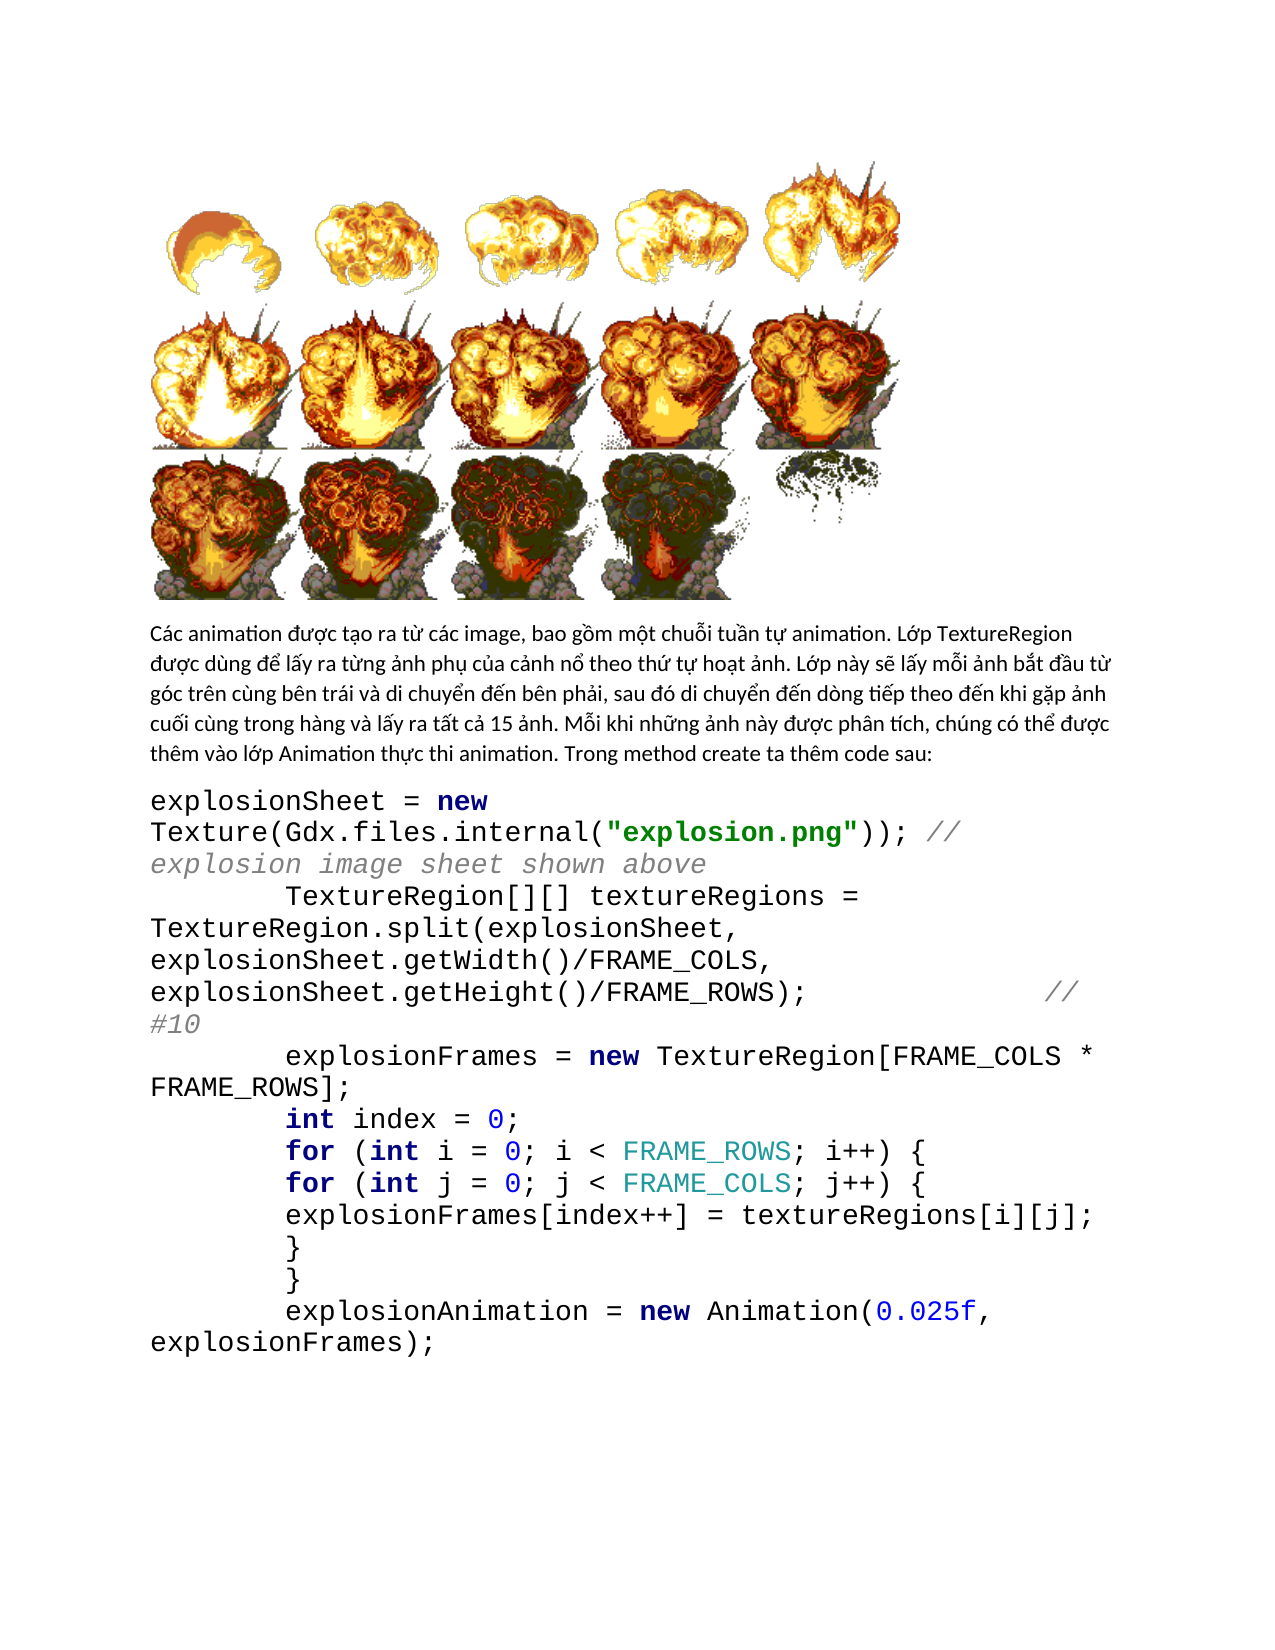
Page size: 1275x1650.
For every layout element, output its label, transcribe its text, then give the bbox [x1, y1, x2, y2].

text Các animation được tạo ra từ các image, bao gồm một chuỗi tuần tự animation. Lớp TextureRegion được dùng để lấy ra từng ảnh phụ của cảnh nổ theo thứ tự hoạt ảnh. Lớp này sẽ lấy mỗi ảnh bắt đầu từ góc trên cùng bên trái và di chuyển đến bên phải, sau đó di chuyển đến dòng tiếp theo đến khi gặp ảnh cuối cùng trong hàng và lấy ra tất cả 15 ảnh. Mỗi khi những ảnh này được phân tích, chúng có thể được thêm vào lớp Animation thực thi animation. Trong method create ta thêm code sau: [150, 619, 1125, 768]
picture [150, 150, 900, 600]
